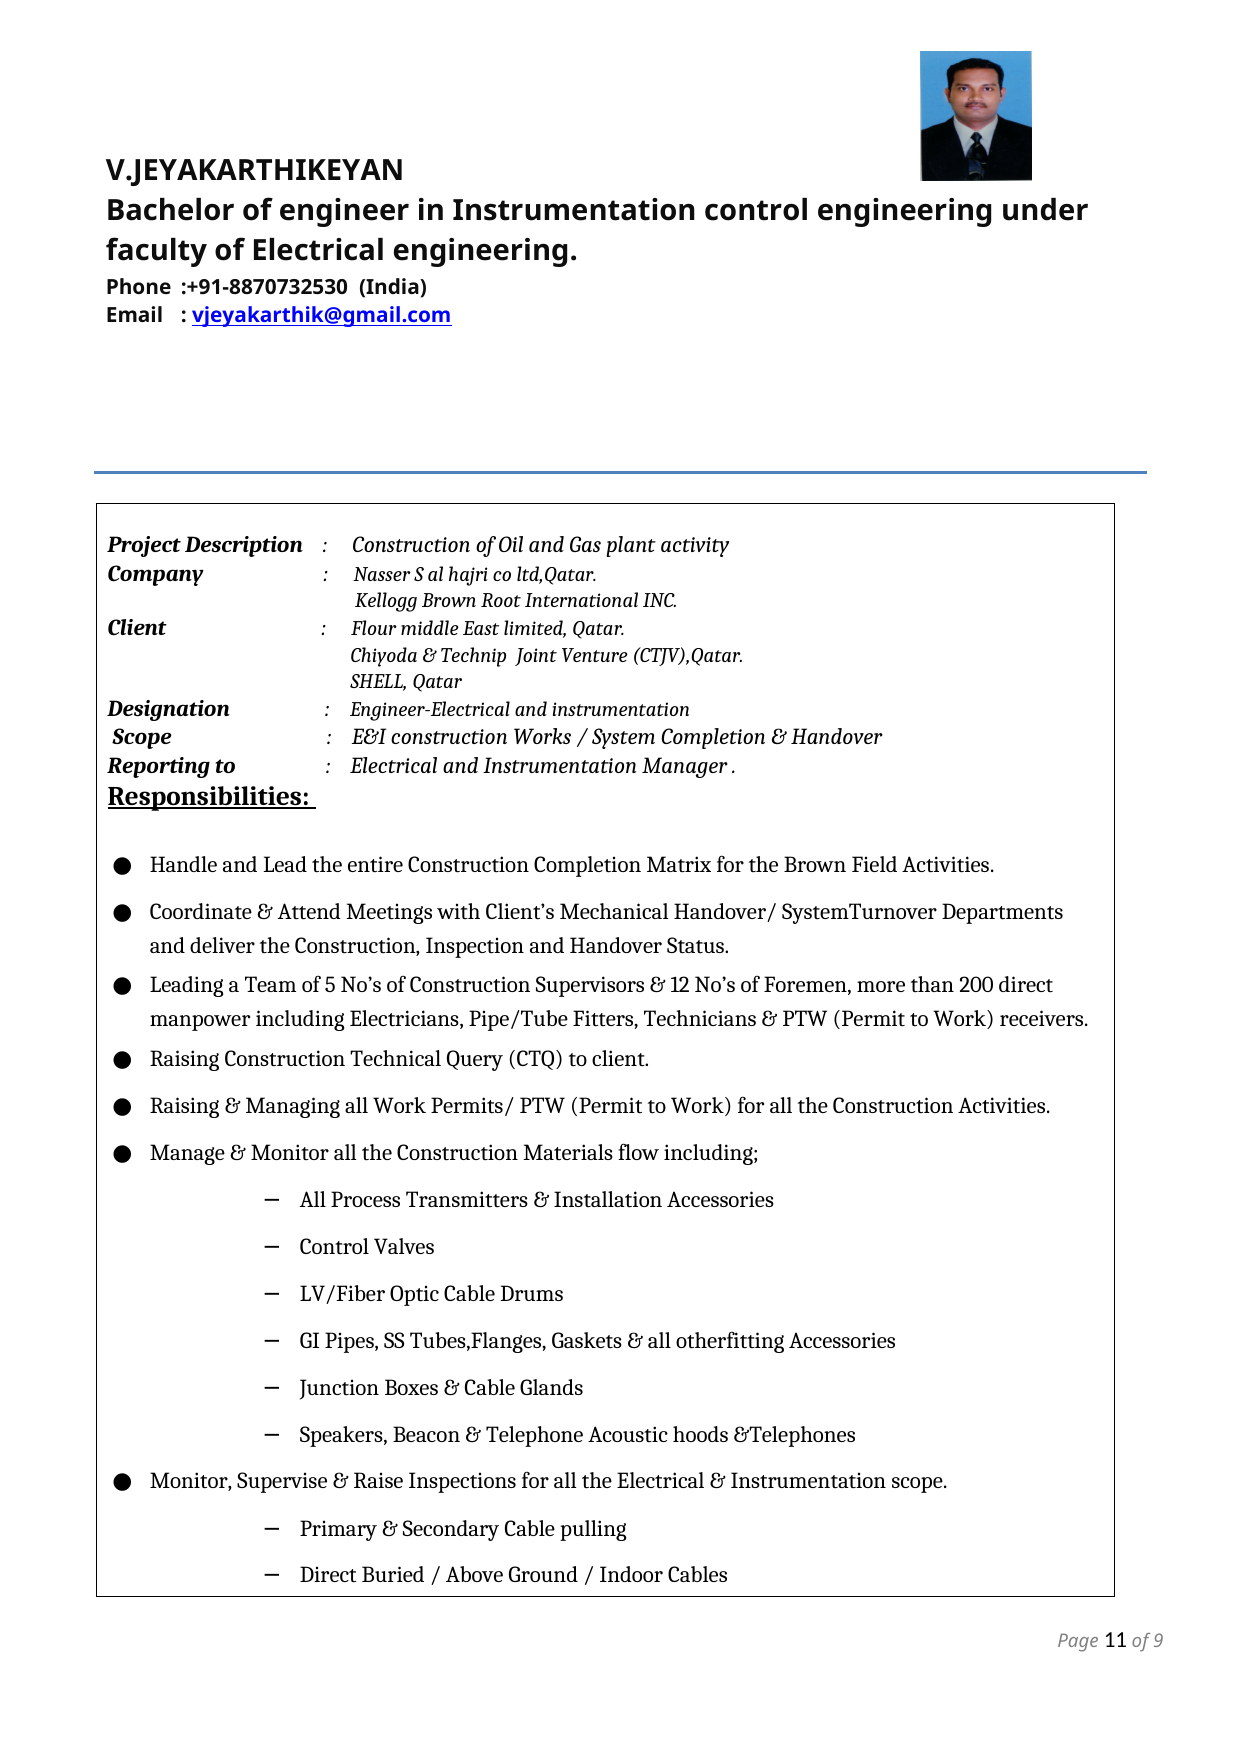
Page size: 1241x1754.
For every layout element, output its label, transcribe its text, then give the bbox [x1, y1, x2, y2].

picture [920, 51, 1032, 181]
